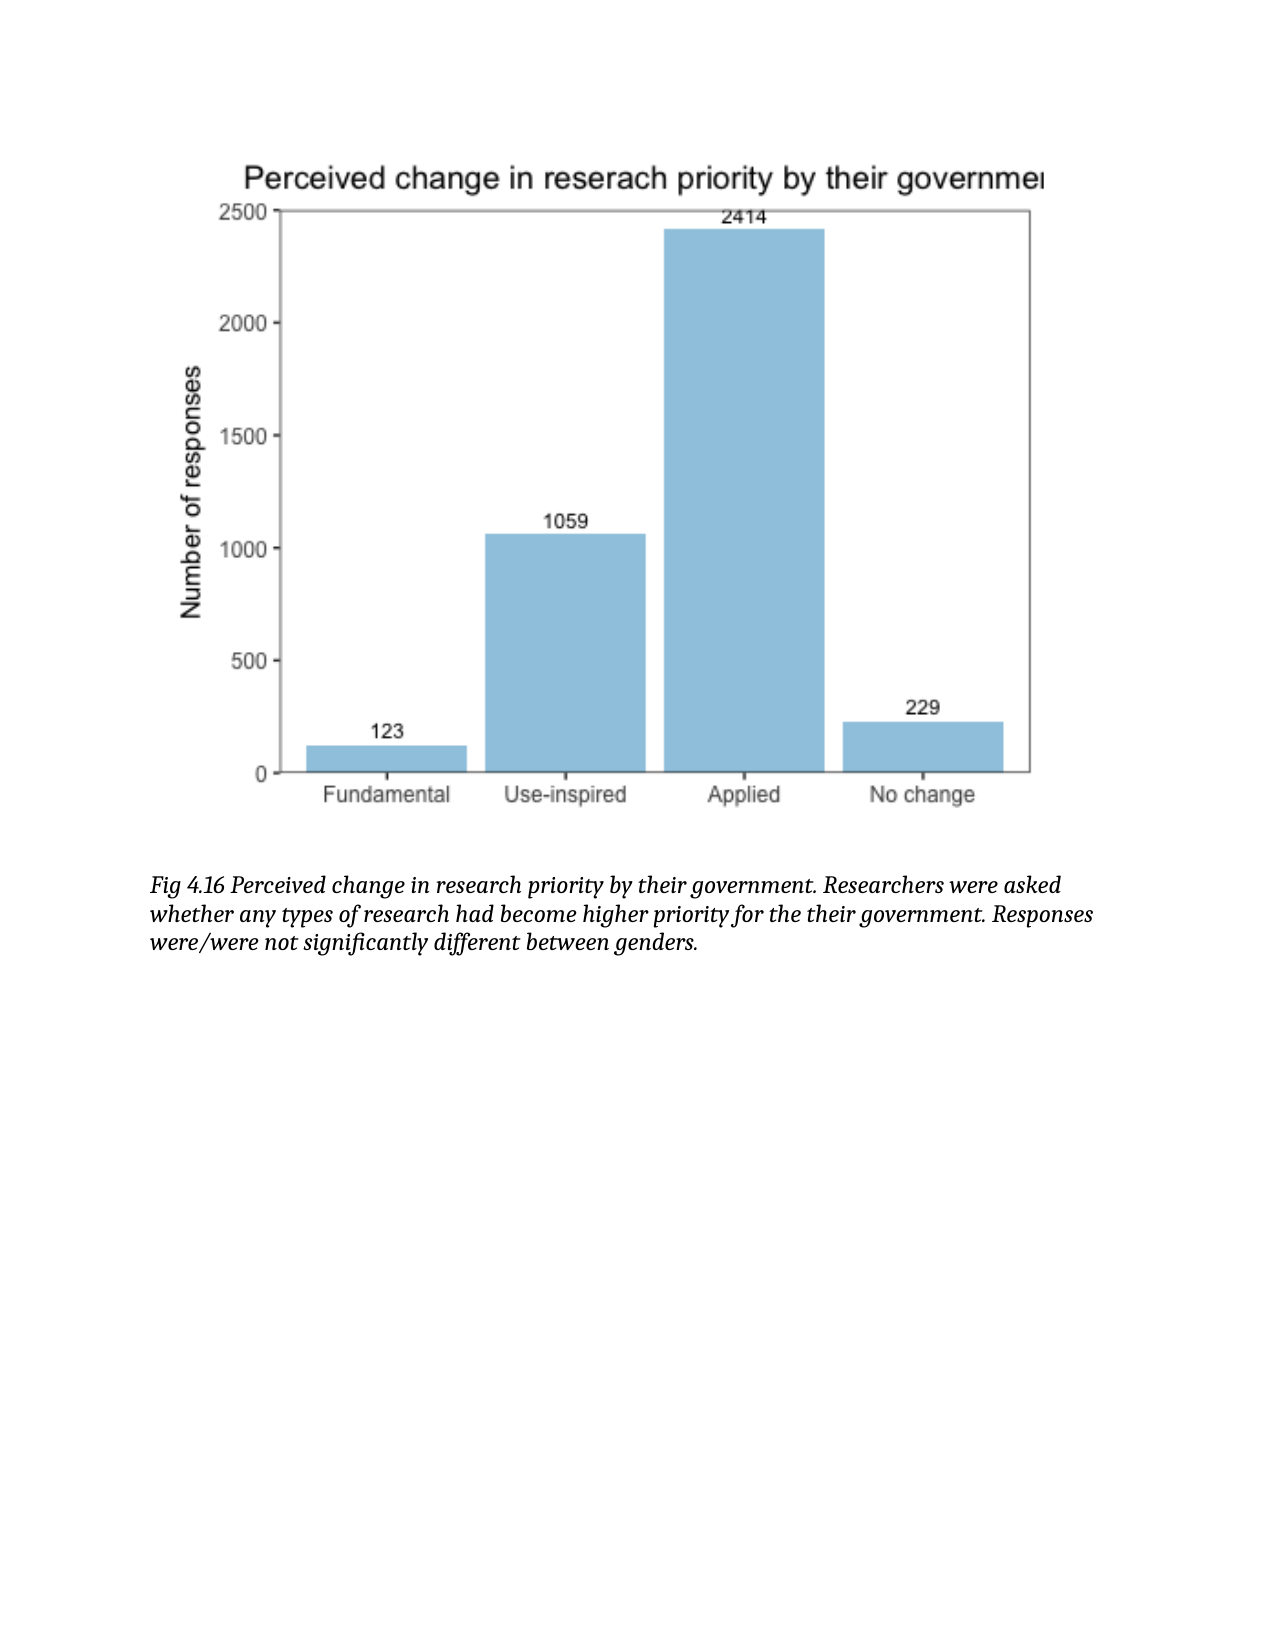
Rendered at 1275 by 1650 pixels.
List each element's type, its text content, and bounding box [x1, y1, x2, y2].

picture [168, 150, 1044, 850]
text Fig 4.16 Perceived change in research priority by their government. Researchers were asked whether any types of research had become higher priority for the their government. Responses were/were not significantly different between genders. [150, 871, 1125, 957]
